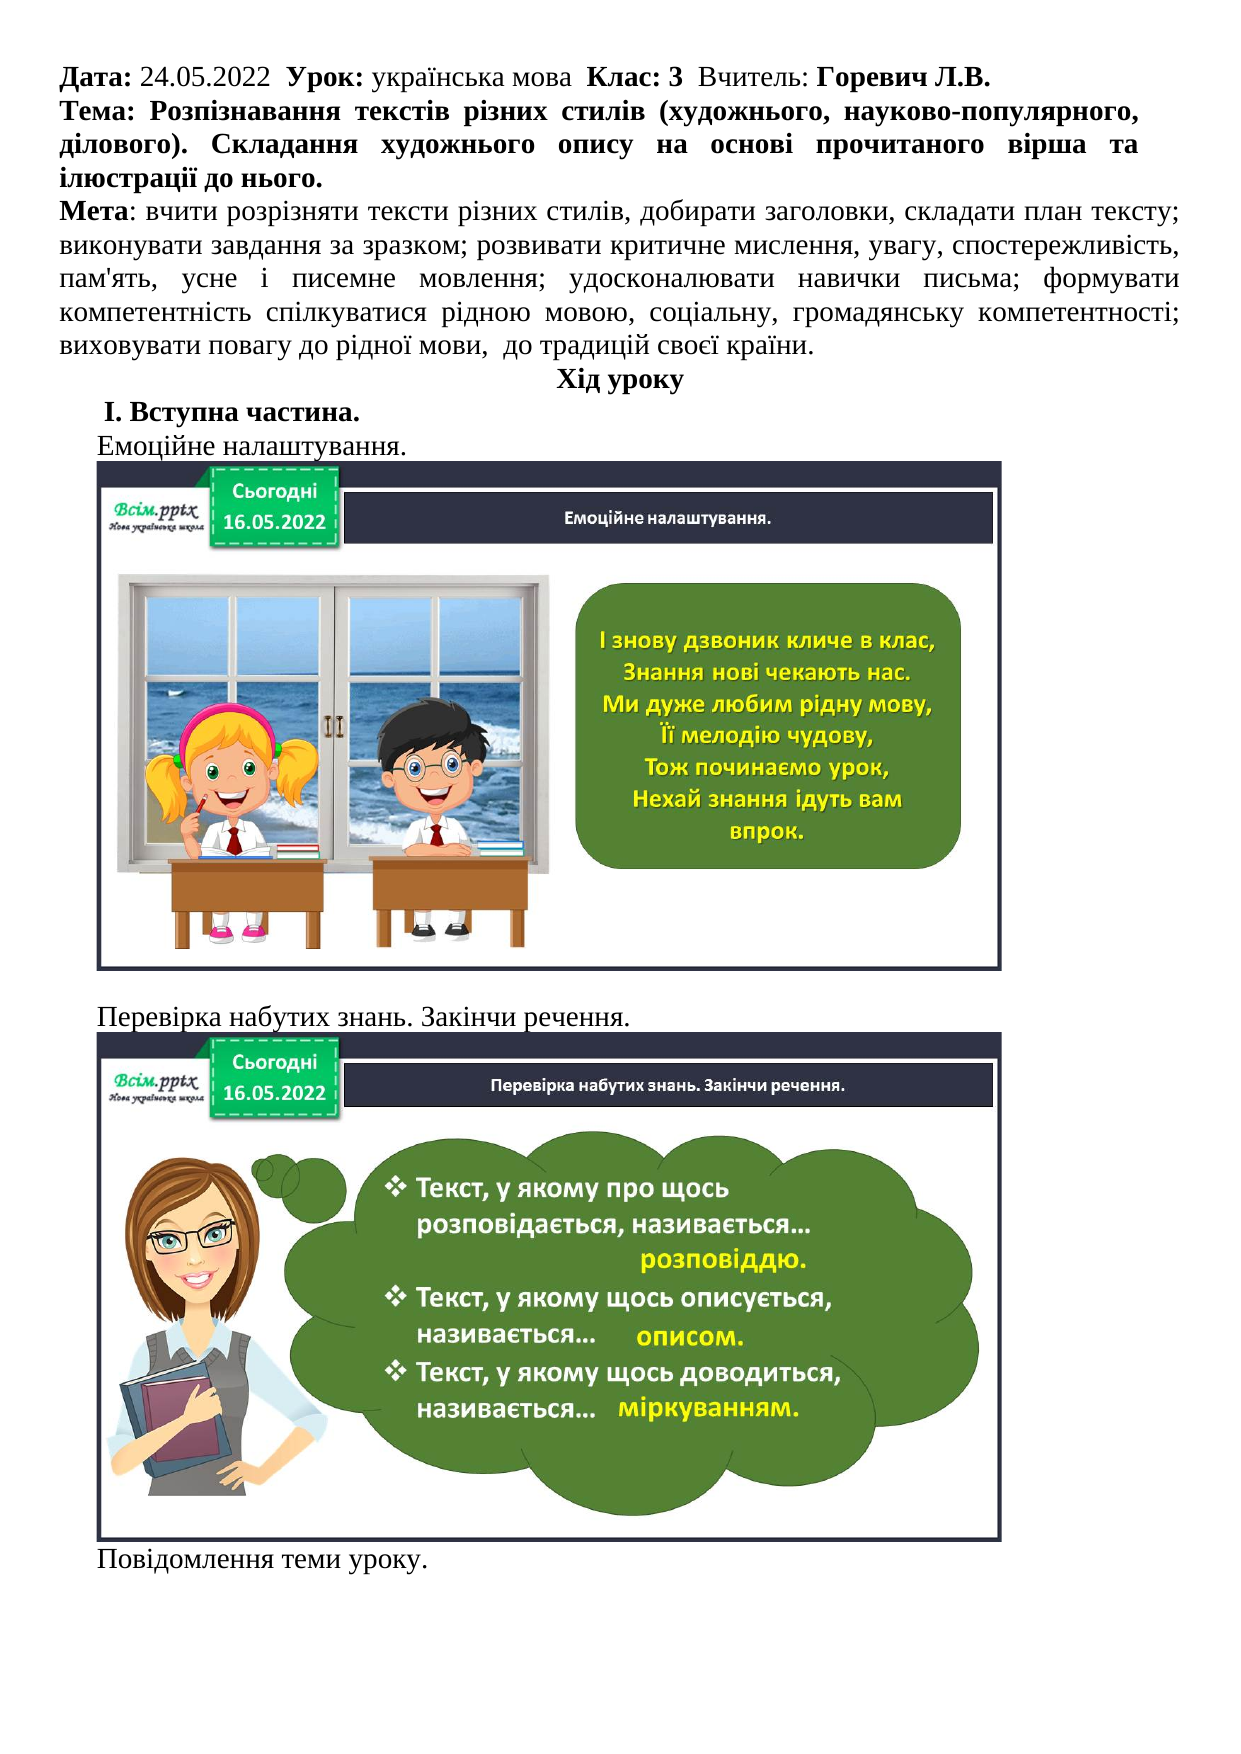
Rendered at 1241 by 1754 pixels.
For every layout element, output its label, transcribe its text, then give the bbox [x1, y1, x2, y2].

text Перевірка набутих знань. Закінчи речення. [97, 999, 1181, 1032]
text І. Вступна частина. [59, 394, 1181, 428]
text Повідомлення теми уроку. [97, 1542, 1181, 1575]
text Хід уроку [59, 361, 1181, 394]
text Емоційне налаштування. [97, 428, 1181, 462]
picture [96, 1032, 1002, 1542]
text Мета: вчити розрізняти тексти різних стилів, добирати заголовки, складати план тексту; виконувати завдання за зразком; розвивати критичне мислення, увагу, спостережливість, пам'ять, усне і писемне мовлення; удосконалювати навички письма; формувати компетентність спілкуватися рідною мовою, соціальну, громадянську компетентності; виховувати повагу до рідної мови, до традицій своєї країни. [59, 193, 1181, 361]
text Тема: Розпізнавання текстів різних стилів (художнього, науково-популярного, ділового). Складання художнього опису на основі прочитаного вірша та ілюстрації до нього. [59, 93, 1139, 193]
text Дата: 24.05.2022 Урок: українська мова Клас: 3 Вчитель: Горевич Л.В. [59, 59, 1181, 93]
picture [96, 461, 1002, 971]
